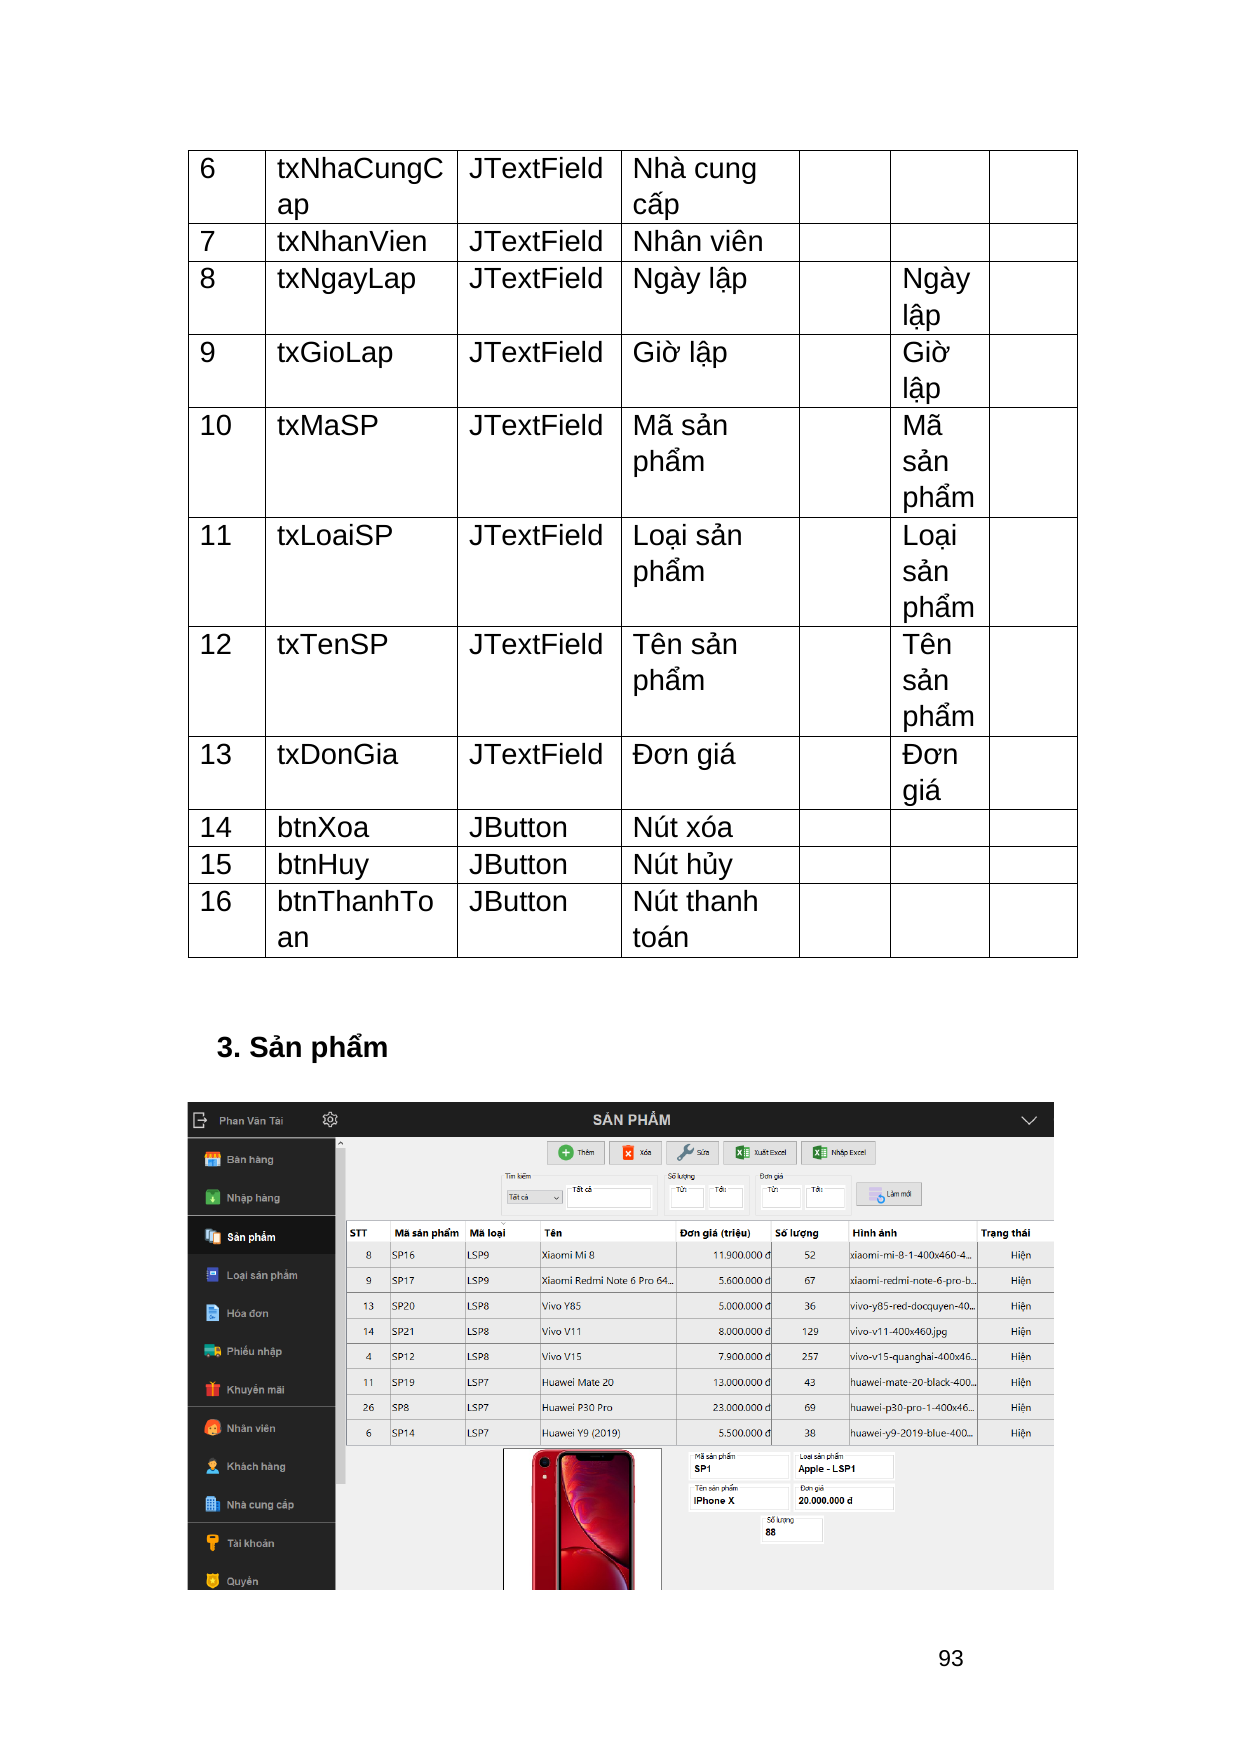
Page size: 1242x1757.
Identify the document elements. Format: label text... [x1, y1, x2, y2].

table_cell Mã sản phẩm [622, 408, 799, 517]
table_cell JTextField [458, 224, 621, 261]
table_cell txMaSP [266, 408, 457, 517]
table_cell [891, 224, 989, 261]
table_cell JTextField [458, 627, 621, 736]
table_cell JTextField [458, 151, 621, 223]
table_cell 9 [189, 335, 265, 407]
table_cell 11 [189, 518, 265, 626]
table_cell Giờ lập [891, 335, 989, 407]
table_cell JButton [458, 884, 621, 957]
table_cell [800, 627, 890, 736]
table_cell [990, 151, 1077, 223]
table_cell [891, 884, 989, 957]
table_cell Loại sản phẩm [891, 518, 989, 626]
table_cell Tên sản phẩm [891, 627, 989, 736]
table_cell [990, 810, 1077, 846]
table_cell [800, 224, 890, 261]
table_cell [891, 151, 989, 223]
table_cell 8 [189, 262, 265, 334]
table_cell [800, 810, 890, 846]
table_cell [990, 627, 1077, 736]
table_cell Nút xóa [622, 810, 799, 846]
table_cell [800, 408, 890, 517]
table_cell Giờ lập [622, 335, 799, 407]
table_cell [990, 262, 1077, 334]
table_cell Ngày lập [622, 262, 799, 334]
table_cell Nhân viên [622, 224, 799, 261]
table_cell JTextField [458, 737, 621, 809]
table_cell [990, 518, 1077, 626]
table_cell Nhà cung cấp [622, 151, 799, 223]
list Sản phẩm [217, 1030, 1054, 1063]
table_cell btnXoa [266, 810, 457, 846]
table_cell txDonGia [266, 737, 457, 809]
table_cell JTextField [458, 335, 621, 407]
table_cell btnThanhToan [266, 884, 457, 957]
table_cell [990, 224, 1077, 261]
table_cell txLoaiSP [266, 518, 457, 626]
table_cell [891, 810, 989, 846]
table_cell JTextField [458, 262, 621, 334]
table_cell [800, 847, 890, 883]
table_cell [800, 737, 890, 809]
table_cell [800, 884, 890, 957]
table_cell Loại sản phẩm [622, 518, 799, 626]
table_cell txNhanVien [266, 224, 457, 261]
table_cell txNhaCungCap [266, 151, 457, 223]
table_cell 15 [189, 847, 265, 883]
table_cell [891, 847, 989, 883]
table_cell [990, 408, 1077, 517]
table_cell txGioLap [266, 335, 457, 407]
table_cell JTextField [458, 408, 621, 517]
table_cell [990, 737, 1077, 809]
table_cell 13 [189, 737, 265, 809]
table_cell Đơn giá [622, 737, 799, 809]
table_cell txTenSP [266, 627, 457, 736]
table_cell txNgayLap [266, 262, 457, 334]
table_cell Ngày lập [891, 262, 989, 334]
table_cell [800, 335, 890, 407]
picture [187, 1102, 1054, 1590]
table_cell 12 [189, 627, 265, 736]
table_cell Nút thanh toán [622, 884, 799, 957]
table_cell 10 [189, 408, 265, 517]
table_cell 16 [189, 884, 265, 957]
table_cell btnHuy [266, 847, 457, 883]
table_cell [990, 335, 1077, 407]
table_cell [800, 262, 890, 334]
table_cell [800, 151, 890, 223]
table_cell Nút hủy [622, 847, 799, 883]
table_cell [990, 847, 1077, 883]
table_cell JButton [458, 810, 621, 846]
table_cell [800, 518, 890, 626]
table_cell [990, 884, 1077, 957]
table_cell 14 [189, 810, 265, 846]
table_cell JButton [458, 847, 621, 883]
table_cell Mã sản phẩm [891, 408, 989, 517]
table_cell 7 [189, 224, 265, 261]
table_cell Tên sản phẩm [622, 627, 799, 736]
table_cell JTextField [458, 518, 621, 626]
table_cell Đơn giá [891, 737, 989, 809]
table_cell 6 [189, 151, 265, 223]
